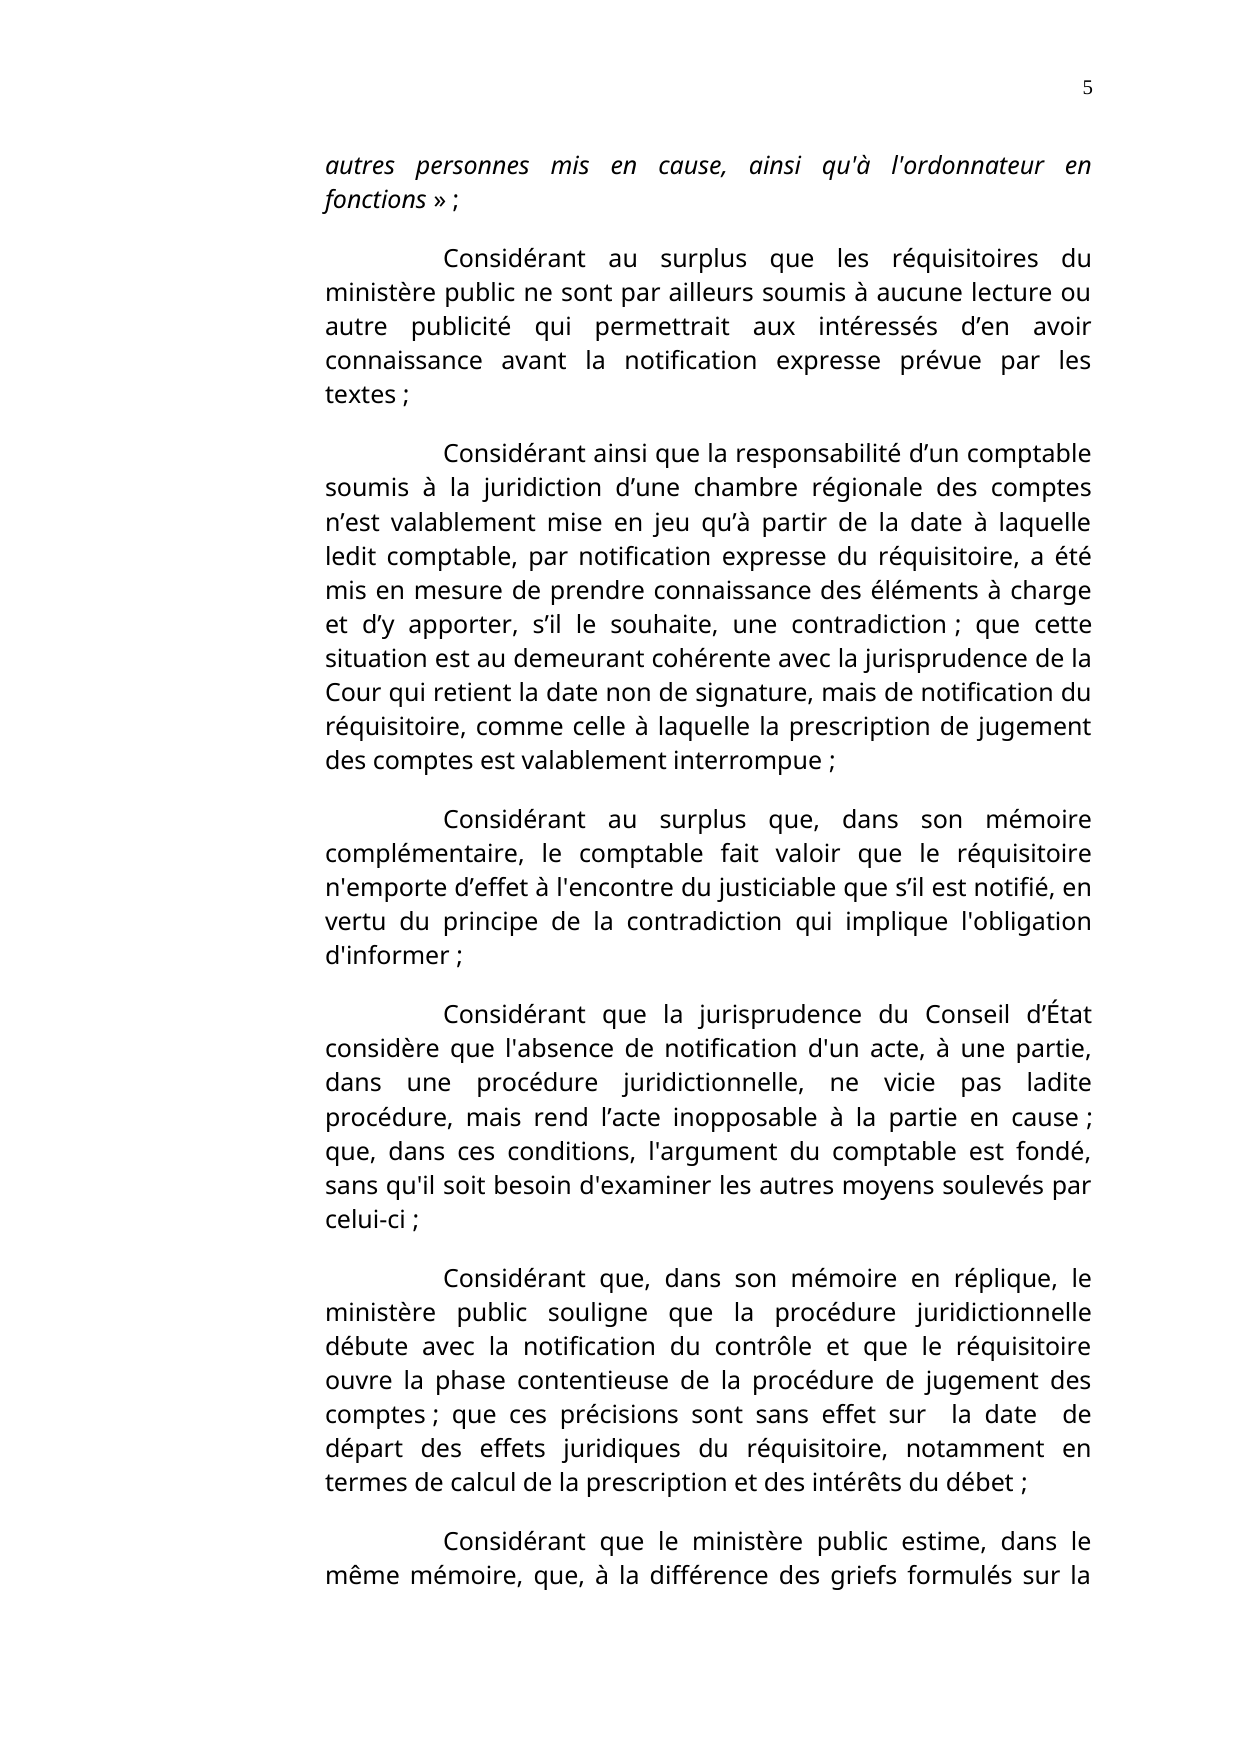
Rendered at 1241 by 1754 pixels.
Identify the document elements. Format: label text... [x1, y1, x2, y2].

text Considérant ainsi que la responsabilité d’un comptable soumis à la juridiction d’une chambre régionale des comptes n’est valablement mise en jeu qu’à partir de la date à laquelle ledit comptable, par notification expresse du réquisitoire, a été mis en mesure de prendre connaissance des éléments à charge et d’y apporter, s’il le souhaite, une contradiction ; que cette situation est au demeurant cohérente avec la jurisprudence de la Cour qui retient la date non de signature, mais de notification du réquisitoire, comme celle à laquelle la prescription de jugement des comptes est valablement interrompue ; [325, 436, 1093, 777]
text Considérant au surplus que les réquisitoires du ministère public ne sont par ailleurs soumis à aucune lecture ou autre publicité qui permettrait aux intéressés d’en avoir connaissance avant la notification expresse prévue par les textes ; [325, 241, 1093, 411]
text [325, 1524, 1093, 1592]
text Considérant au surplus que, dans son mémoire complémentaire, le comptable fait valoir que le réquisitoire n'emporte d’effet à l'encontre du justiciable que s’il est notifié, en vertu du principe de la contradiction qui implique l'obligation d'informer ; [325, 802, 1093, 972]
text Considérant que la jurisprudence du Conseil d’État considère que l'absence de notification d'un acte, à une partie, dans une procédure juridictionnelle, ne vicie pas ladite procédure, mais rend l’acte inopposable à la partie en cause ; que, dans ces conditions, l'argument du comptable est fondé, sans qu'il soit besoin d'examiner les autres moyens soulevés par celui-ci ; [325, 997, 1093, 1235]
text Considérant que, dans son mémoire en réplique, le ministère public souligne que la procédure juridictionnelle débute avec la notification du contrôle et que le réquisitoire ouvre la phase contentieuse de la procédure de jugement des comptes ; que ces précisions sont sans effet sur la date de départ des effets juridiques du réquisitoire, notamment en termes de calcul de la prescription et des intérêts du débet ; [325, 1260, 1093, 1499]
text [325, 148, 1093, 216]
